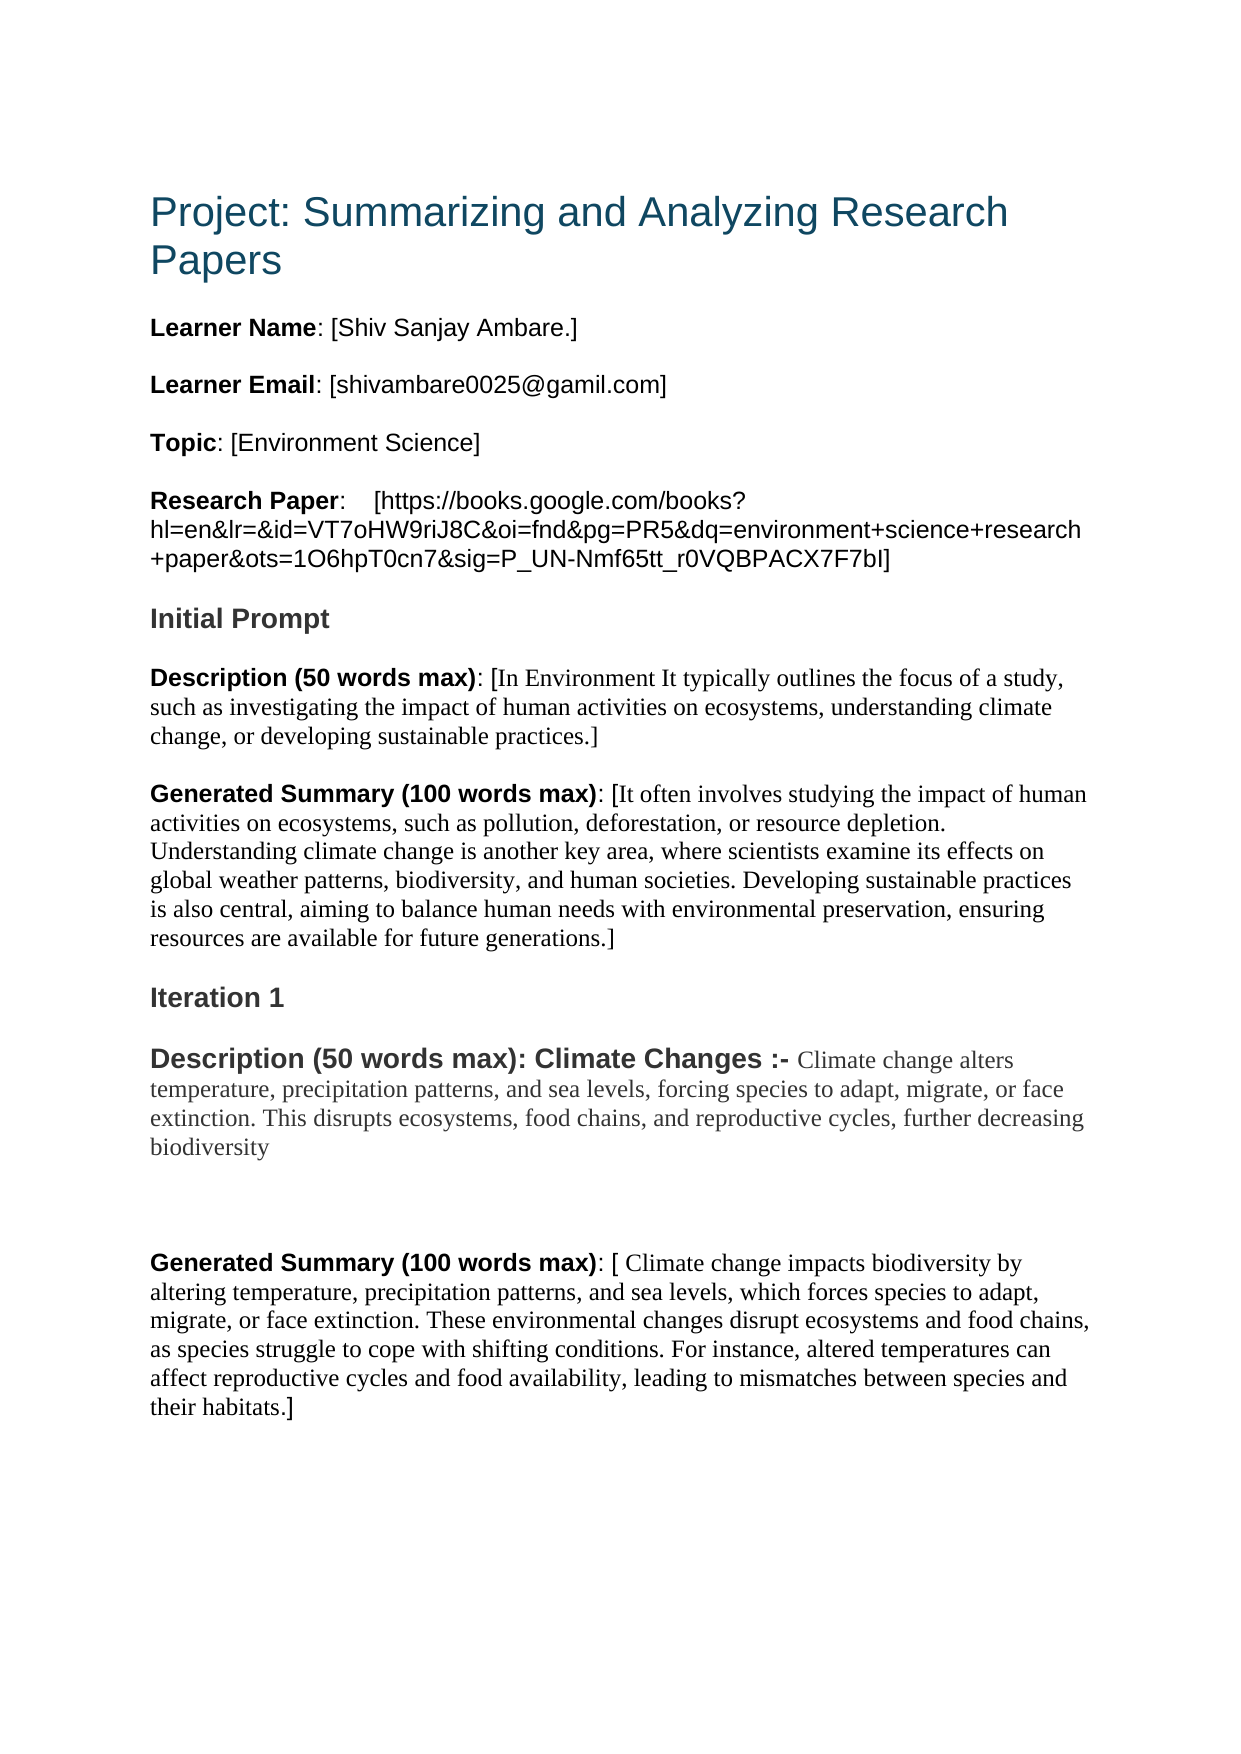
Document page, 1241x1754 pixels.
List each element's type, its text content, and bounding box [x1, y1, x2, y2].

subtitle Initial Prompt [150, 602, 1090, 634]
text Learner Email: [shivambare0025@gamil.com] [150, 370, 1090, 399]
text Generated Summary (100 words max): [ Climate change impacts biodiversity by altering temperature, precipitation patterns, and sea levels, which forces species to adapt, migrate, or face extinction. These environmental changes disrupt ecosystems and food chains, as species struggle to cope with shifting conditions. For instance, altered temperatures can affect reproductive cycles and food availability, leading to mismatches between species and their habitats.] [150, 1248, 1090, 1421]
subtitle Iteration 1 [150, 981, 1090, 1013]
text Research Paper: [https://books.google.com/books?hl=en&lr=&id=VT7oHW9riJ8C&oi=fnd&pg=PR5&dq=environment+science+research+paper&ots=1O6hpT0cn7&sig=P_UN-Nmf65tt_r0VQBPACX7F7bI] [150, 486, 1090, 572]
text Learner Name: [Shiv Sanjay Ambare.] [150, 312, 1090, 341]
text Topic: [Environment Science] [150, 428, 1090, 457]
subtitle Project: Summarizing and Analyzing Research Papers [150, 187, 1090, 283]
subtitle Description (50 words max): Climate Changes :- Climate change alters temperature, precipitation patterns, and sea levels, forcing species to adapt, migrate, or face extinction. This disrupts ecosystems, food chains, and reproductive cycles, further decreasing biodiversity [150, 1042, 1090, 1161]
text Description (50 words max): [In Environment It typically outlines the focus of a study, such as investigating the impact of human activities on ecosystems, understanding climate change, or developing sustainable practices.] [150, 663, 1090, 749]
text Generated Summary (100 words max): [It often involves studying the impact of human activities on ecosystems, such as pollution, deforestation, or resource depletion. Understanding climate change is another key area, where scientists examine its effects on global weather patterns, biodiversity, and human societies. Developing sustainable practices is also central, aiming to balance human needs with environmental preservation, ensuring resources are available for future generations.] [150, 779, 1090, 951]
